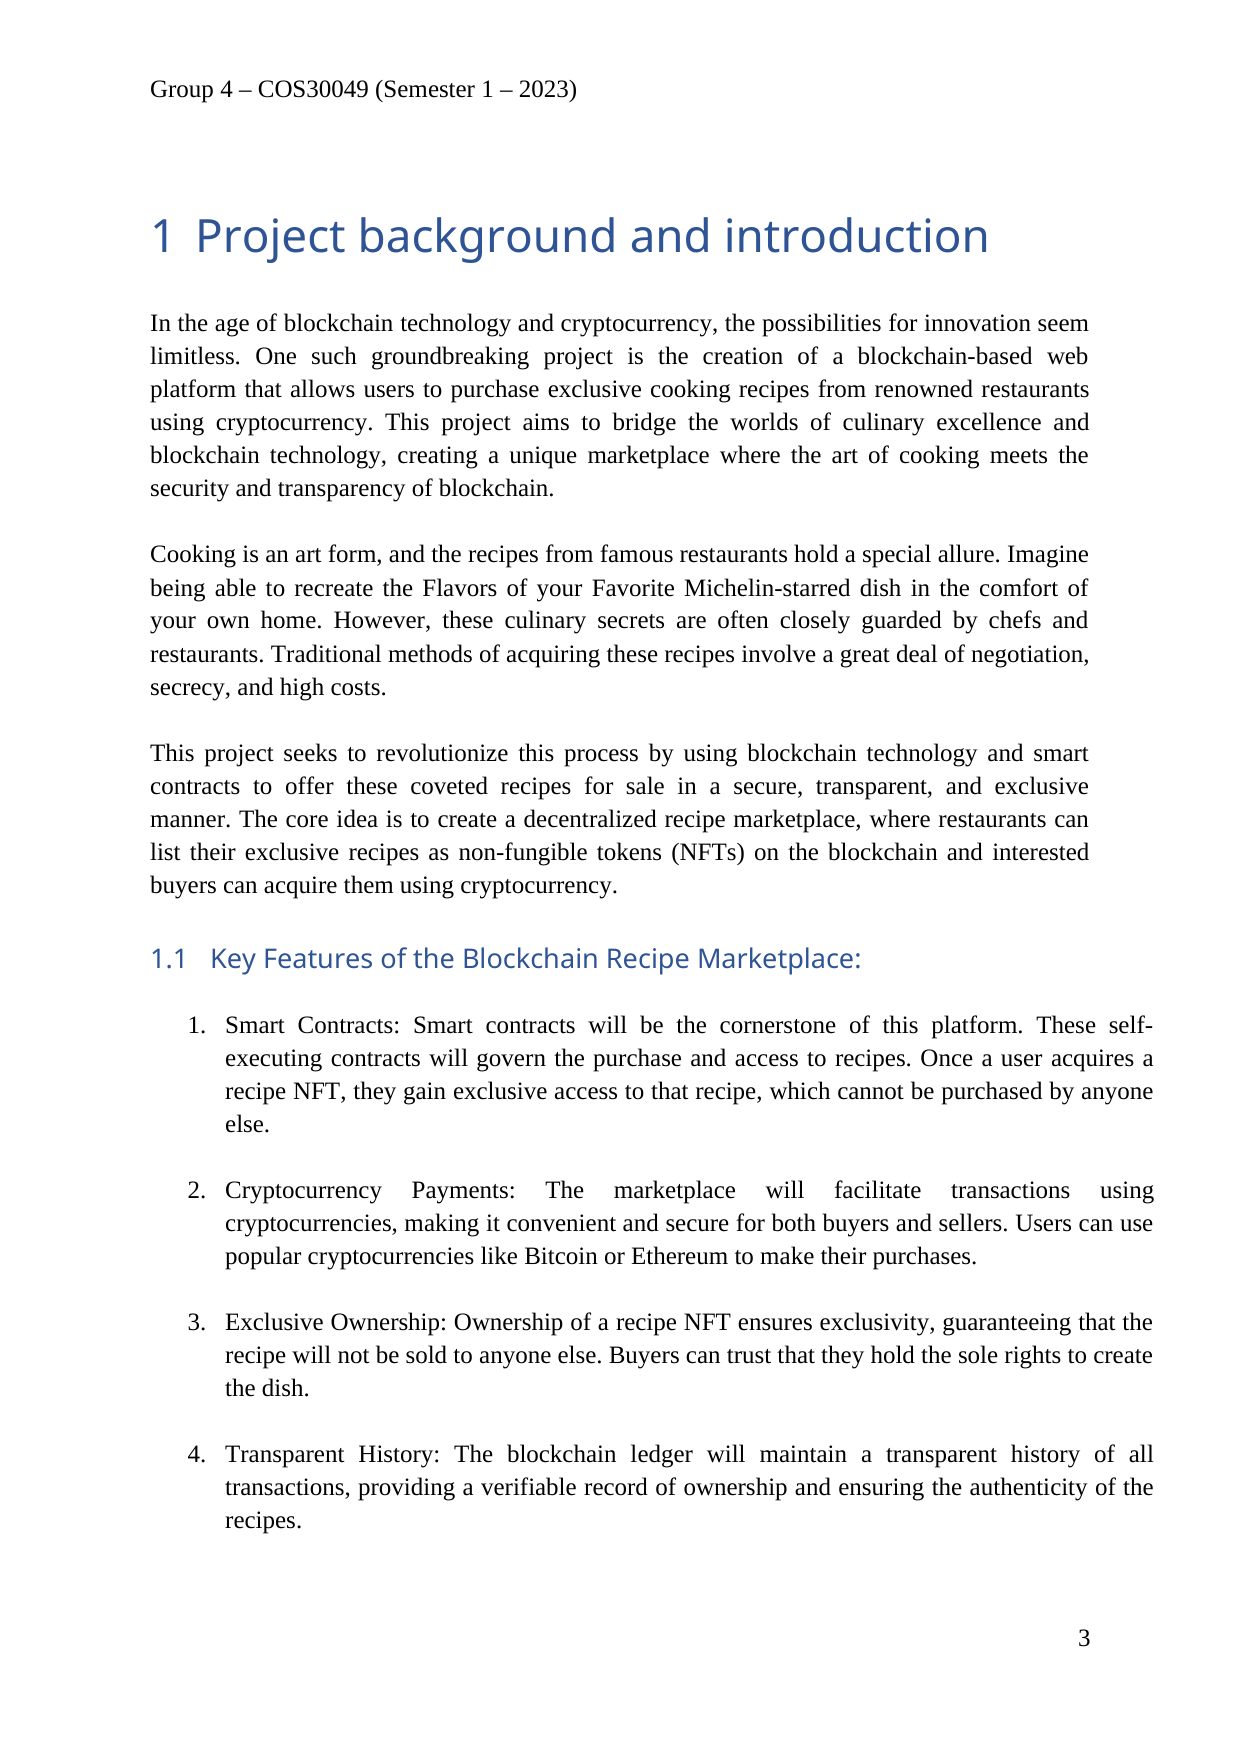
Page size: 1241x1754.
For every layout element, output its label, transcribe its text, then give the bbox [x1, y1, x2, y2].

subtitle Project background and introduction [150, 204, 1090, 266]
list Cryptocurrency Payments: The marketplace will facilitate transactions using cryptocurrencies, making it convenient and secure for both buyers and sellers. Users can use popular cryptocurrencies like Bitcoin or Ethereum to make their purchases. [187, 1175, 1155, 1270]
list Smart Contracts: Smart contracts will be the cornerstone of this platform. These self-executing contracts will govern the purchase and access to recipes. Once a user acquires a recipe NFT, they gain exclusive access to that recipe, which cannot be purchased by anyone else. [187, 1010, 1155, 1138]
text Cooking is an art form, and the recipes from famous restaurants hold a special allure. Imagine being able to recreate the Flavors of your Favorite Michelin-starred dish in the comfort of your own home. However, these culinary secrets are often closely guarded by chefs and restaurants. Traditional methods of acquiring these recipes involve a great deal of negotiation, secrecy, and high costs. [150, 539, 1090, 700]
text In the age of blockchain technology and cryptocurrency, the possibilities for innovation seem limitless. One such groundbreaking project is the creation of a blockchain-based web platform that allows users to purchase exclusive cooking recipes from renowned restaurants using cryptocurrency. This project aims to bridge the worlds of culinary excellence and blockchain technology, creating a unique marketplace where the art of cooking meets the security and transparency of blockchain. [150, 308, 1090, 502]
list Exclusive Ownership: Ownership of a recipe NFT ensures exclusivity, guaranteeing that the recipe will not be sold to anyone else. Buyers can trust that they hold the sole rights to create the dish. [187, 1307, 1155, 1402]
subtitle Key Features of the Blockchain Recipe Marketplace: [150, 940, 1090, 977]
list Transparent History: The blockchain ledger will maintain a transparent history of all transactions, providing a verifiable record of ownership and ensuring the authenticity of the recipes. [187, 1439, 1155, 1534]
text This project seeks to revolutionize this process by using blockchain technology and smart contracts to offer these coveted recipes for sale in a secure, transparent, and exclusive manner. The core idea is to create a decentralized recipe marketplace, where restaurants can list their exclusive recipes as non-fungible tokens (NFTs) on the blockchain and interested buyers can acquire them using cryptocurrency. [150, 738, 1090, 898]
